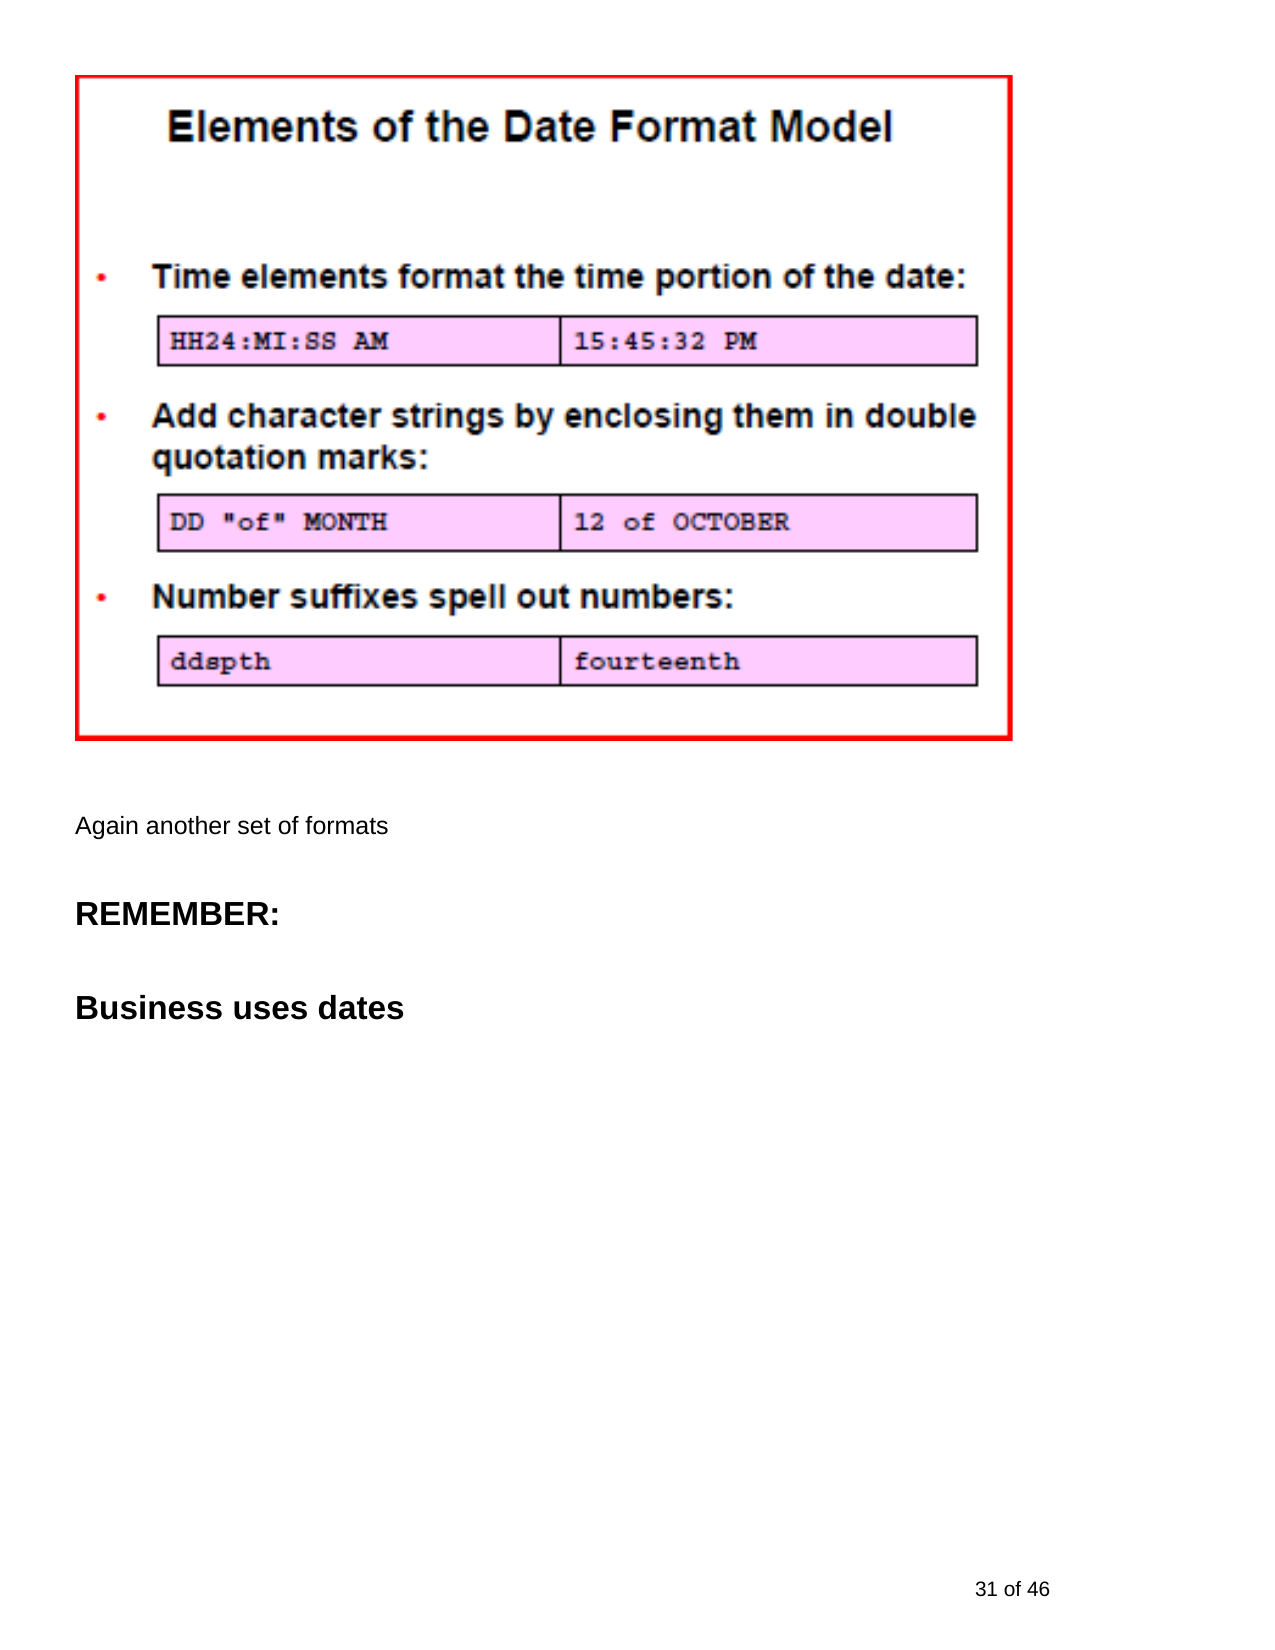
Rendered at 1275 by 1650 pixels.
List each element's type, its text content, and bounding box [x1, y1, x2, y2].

picture [75, 75, 1013, 741]
subtitle REMEMBER: [75, 894, 1200, 932]
text Again another set of formats [75, 811, 1200, 840]
subtitle Business uses dates [75, 988, 1200, 1027]
